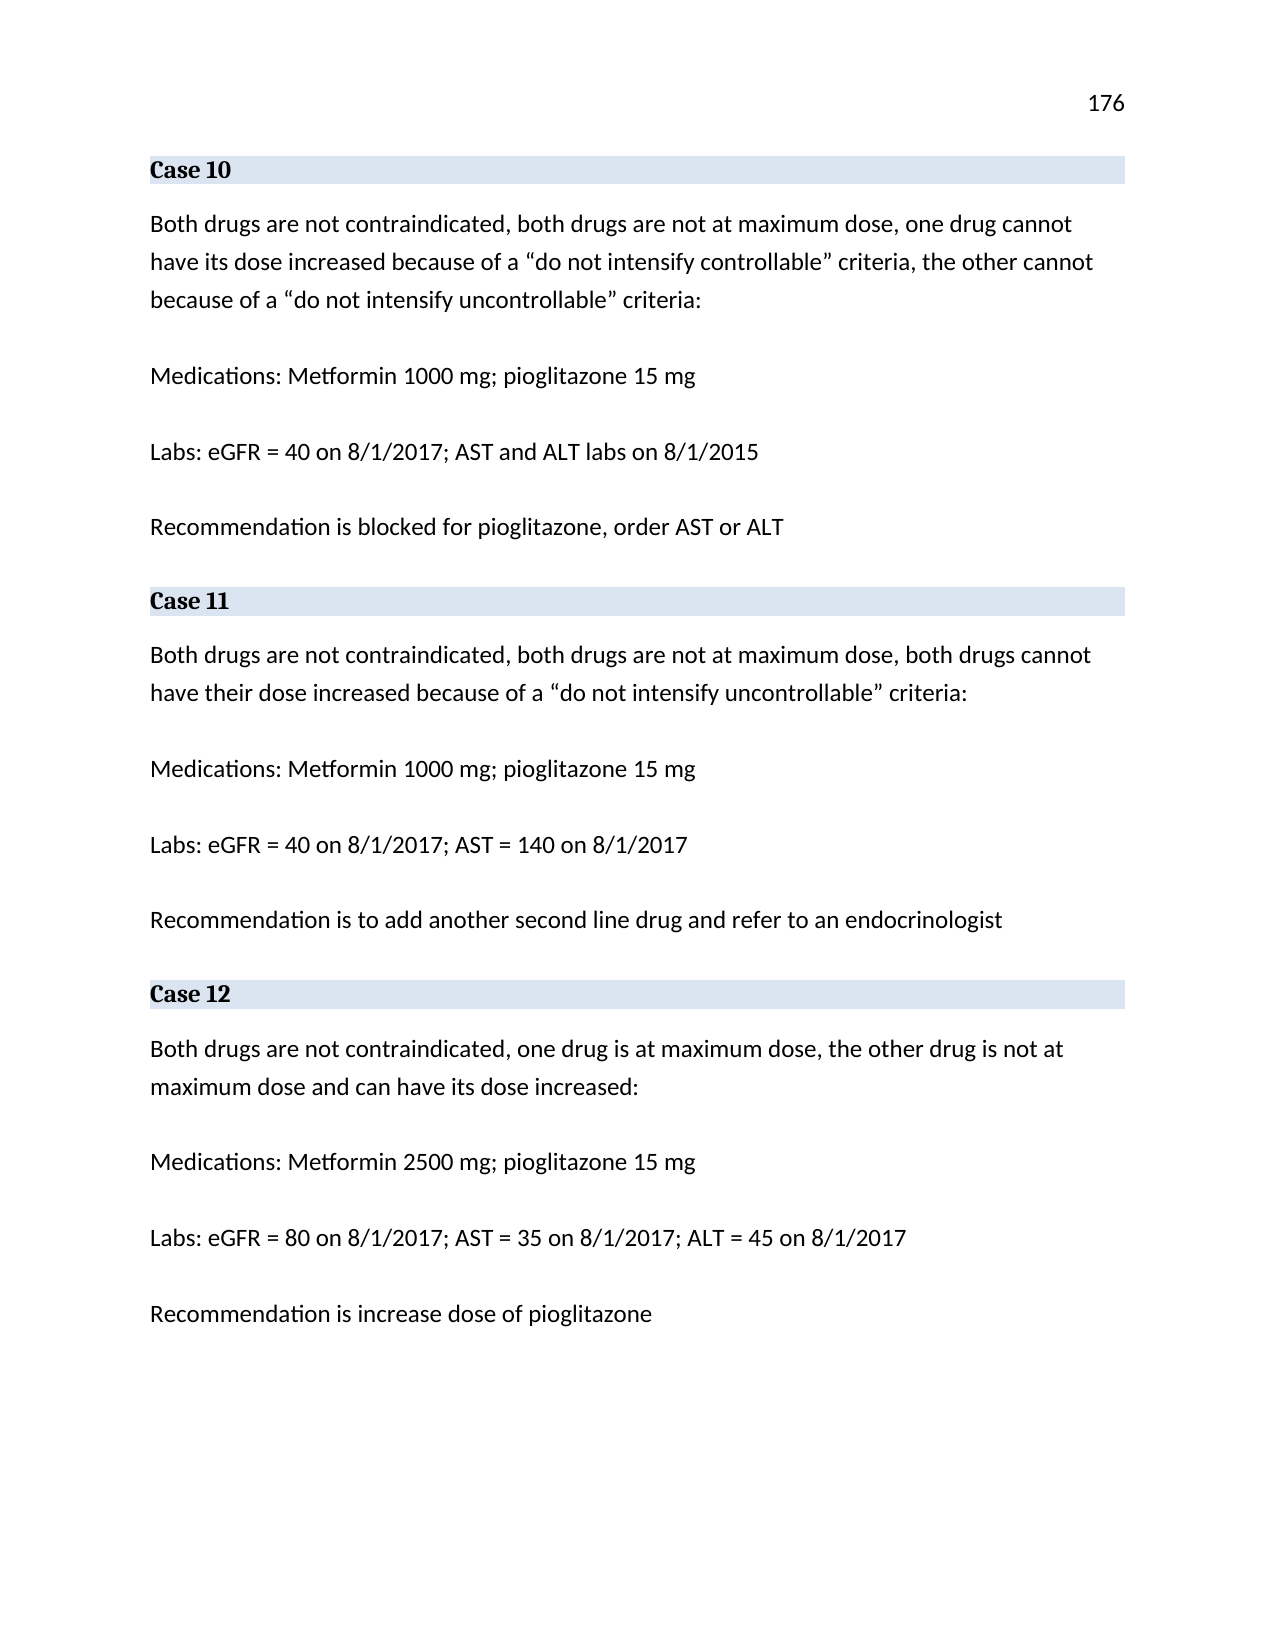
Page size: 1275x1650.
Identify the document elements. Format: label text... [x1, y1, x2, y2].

text Medications: Metformin 2500 mg; pioglitazone 15 mg [150, 1146, 1125, 1177]
text Both drugs are not contraindicated, both drugs are not at maximum dose, both drugs cannot have their dose increased because of a “do not intensify uncontrollable” criteria: [150, 639, 1125, 708]
subtitle Case 10 [150, 156, 1125, 184]
text Labs: eGFR = 40 on 8/1/2017; AST = 140 on 8/1/2017 [150, 829, 1125, 859]
text Both drugs are not contraindicated, one drug is at maximum dose, the other drug is not at maximum dose and can have its dose increased: [150, 1033, 1125, 1101]
text Labs: eGFR = 80 on 8/1/2017; AST = 35 on 8/1/2017; ALT = 45 on 8/1/2017 [150, 1222, 1125, 1253]
text Recommendation is increase dose of pioglitazone [150, 1298, 1125, 1328]
text Both drugs are not contraindicated, both drugs are not at maximum dose, one drug cannot have its dose increased because of a “do not intensify controllable” criteria, the other cannot because of a “do not intensify uncontrollable” criteria: [150, 208, 1125, 315]
subtitle Case 12 [150, 980, 1125, 1009]
text Recommendation is blocked for pioglitazone, order AST or ALT [150, 511, 1125, 542]
subtitle Case 11 [150, 587, 1125, 616]
text Labs: eGFR = 40 on 8/1/2017; AST and ALT labs on 8/1/2015 [150, 436, 1125, 466]
text Recommendation is to add another second line drug and refer to an endocrinologist [150, 904, 1125, 935]
text Medications: Metformin 1000 mg; pioglitazone 15 mg [150, 360, 1125, 391]
text Medications: Metformin 1000 mg; pioglitazone 15 mg [150, 753, 1125, 784]
